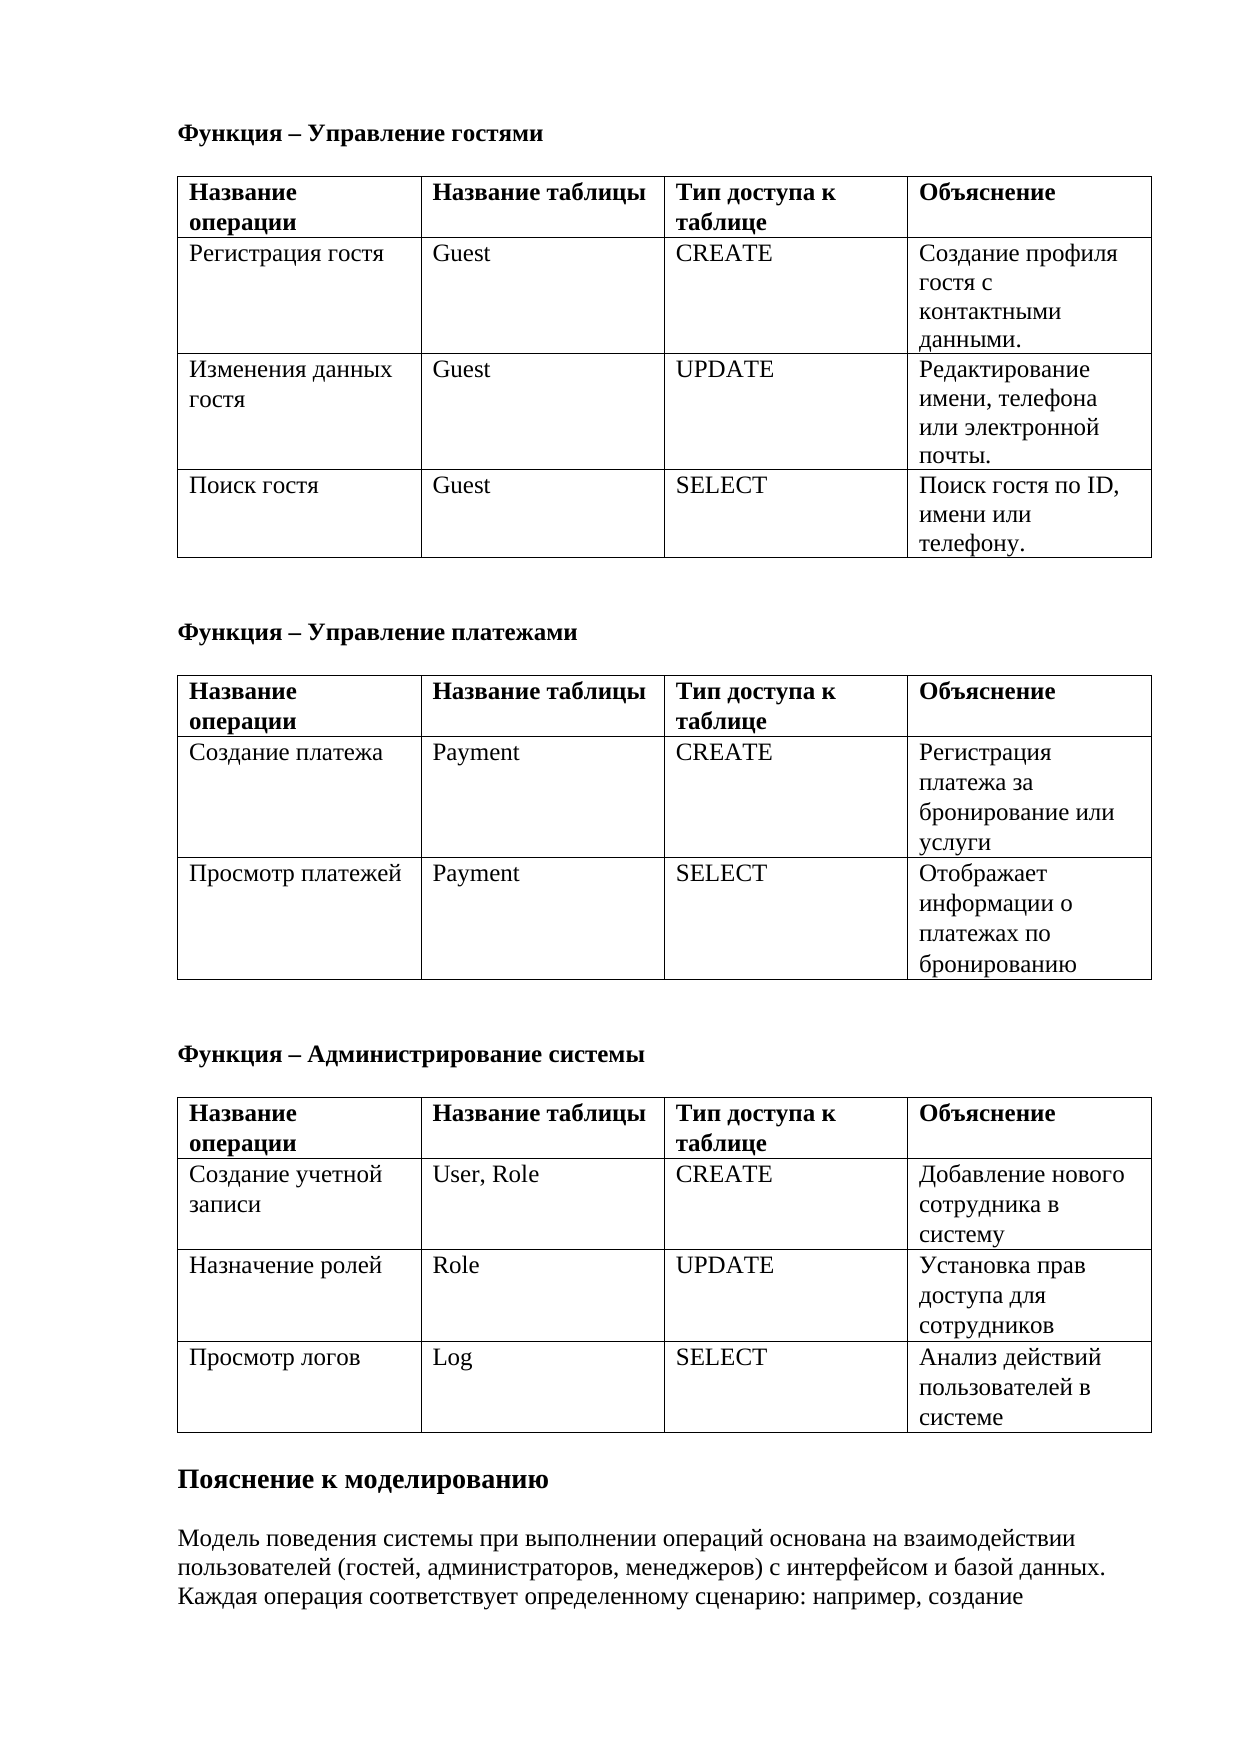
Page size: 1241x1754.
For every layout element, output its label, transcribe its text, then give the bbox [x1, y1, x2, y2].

table_header Название операции [178, 676, 421, 736]
table_cell UPDATE [665, 354, 907, 469]
table_cell Guest [422, 238, 664, 353]
table_header Название таблицы [422, 177, 664, 237]
table_header Объяснение [908, 1098, 1151, 1158]
table_cell Изменения данных гостя [178, 354, 421, 469]
table_cell User, Role [422, 1159, 664, 1249]
subtitle Функция – Управление гостями [177, 118, 1152, 147]
table_cell Guest [422, 354, 664, 469]
table_cell Просмотр логов [178, 1342, 421, 1432]
table_cell Регистрация платежа за бронирование или услуги [908, 737, 1151, 857]
table_cell Поиск гостя по ID, имени или телефону. [908, 470, 1151, 557]
table_header Название таблицы [422, 1098, 664, 1158]
subtitle Функция – Управление платежами [177, 617, 1152, 646]
table_cell UPDATE [665, 1250, 907, 1341]
table_cell Назначение ролей [178, 1250, 421, 1341]
table_cell Guest [422, 470, 664, 557]
table_cell Создание платежа [178, 737, 421, 857]
table_cell Payment [422, 858, 664, 979]
table_cell Поиск гостя [178, 470, 421, 557]
table_header Тип доступа к таблице [665, 177, 907, 237]
table_cell Просмотр платежей [178, 858, 421, 979]
table_header Тип доступа к таблице [665, 676, 907, 736]
table_cell Log [422, 1342, 664, 1432]
table_header Объяснение [908, 177, 1151, 237]
table_cell Role [422, 1250, 664, 1341]
table_cell CREATE [665, 1159, 907, 1249]
table_header Тип доступа к таблице [665, 1098, 907, 1158]
subtitle Пояснение к моделированию [177, 1462, 1152, 1494]
table_cell CREATE [665, 737, 907, 857]
table_header Объяснение [908, 676, 1151, 736]
table_cell CREATE [665, 238, 907, 353]
table_cell Установка прав доступа для сотрудников [908, 1250, 1151, 1341]
table_header Название операции [178, 177, 421, 237]
table_cell SELECT [665, 1342, 907, 1432]
table_cell Регистрация гостя [178, 238, 421, 353]
table_cell SELECT [665, 470, 907, 557]
table_cell Отображает информации о платежах по бронированию [908, 858, 1151, 979]
subtitle Функция – Администрирование системы [177, 1039, 1152, 1068]
table_cell Создание учетной записи [178, 1159, 421, 1249]
table_cell Добавление нового сотрудника в систему [908, 1159, 1151, 1249]
table_cell Анализ действий пользователей в системе [908, 1342, 1151, 1432]
table_header Название операции [178, 1098, 421, 1158]
table_cell Создание профиля гостя с контактными данными. [908, 238, 1151, 353]
table_cell SELECT [665, 858, 907, 979]
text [177, 1523, 1152, 1610]
table_cell Редактирование имени, телефона или электронной почты. [908, 354, 1151, 469]
table_header Название таблицы [422, 676, 664, 736]
table_cell Payment [422, 737, 664, 857]
